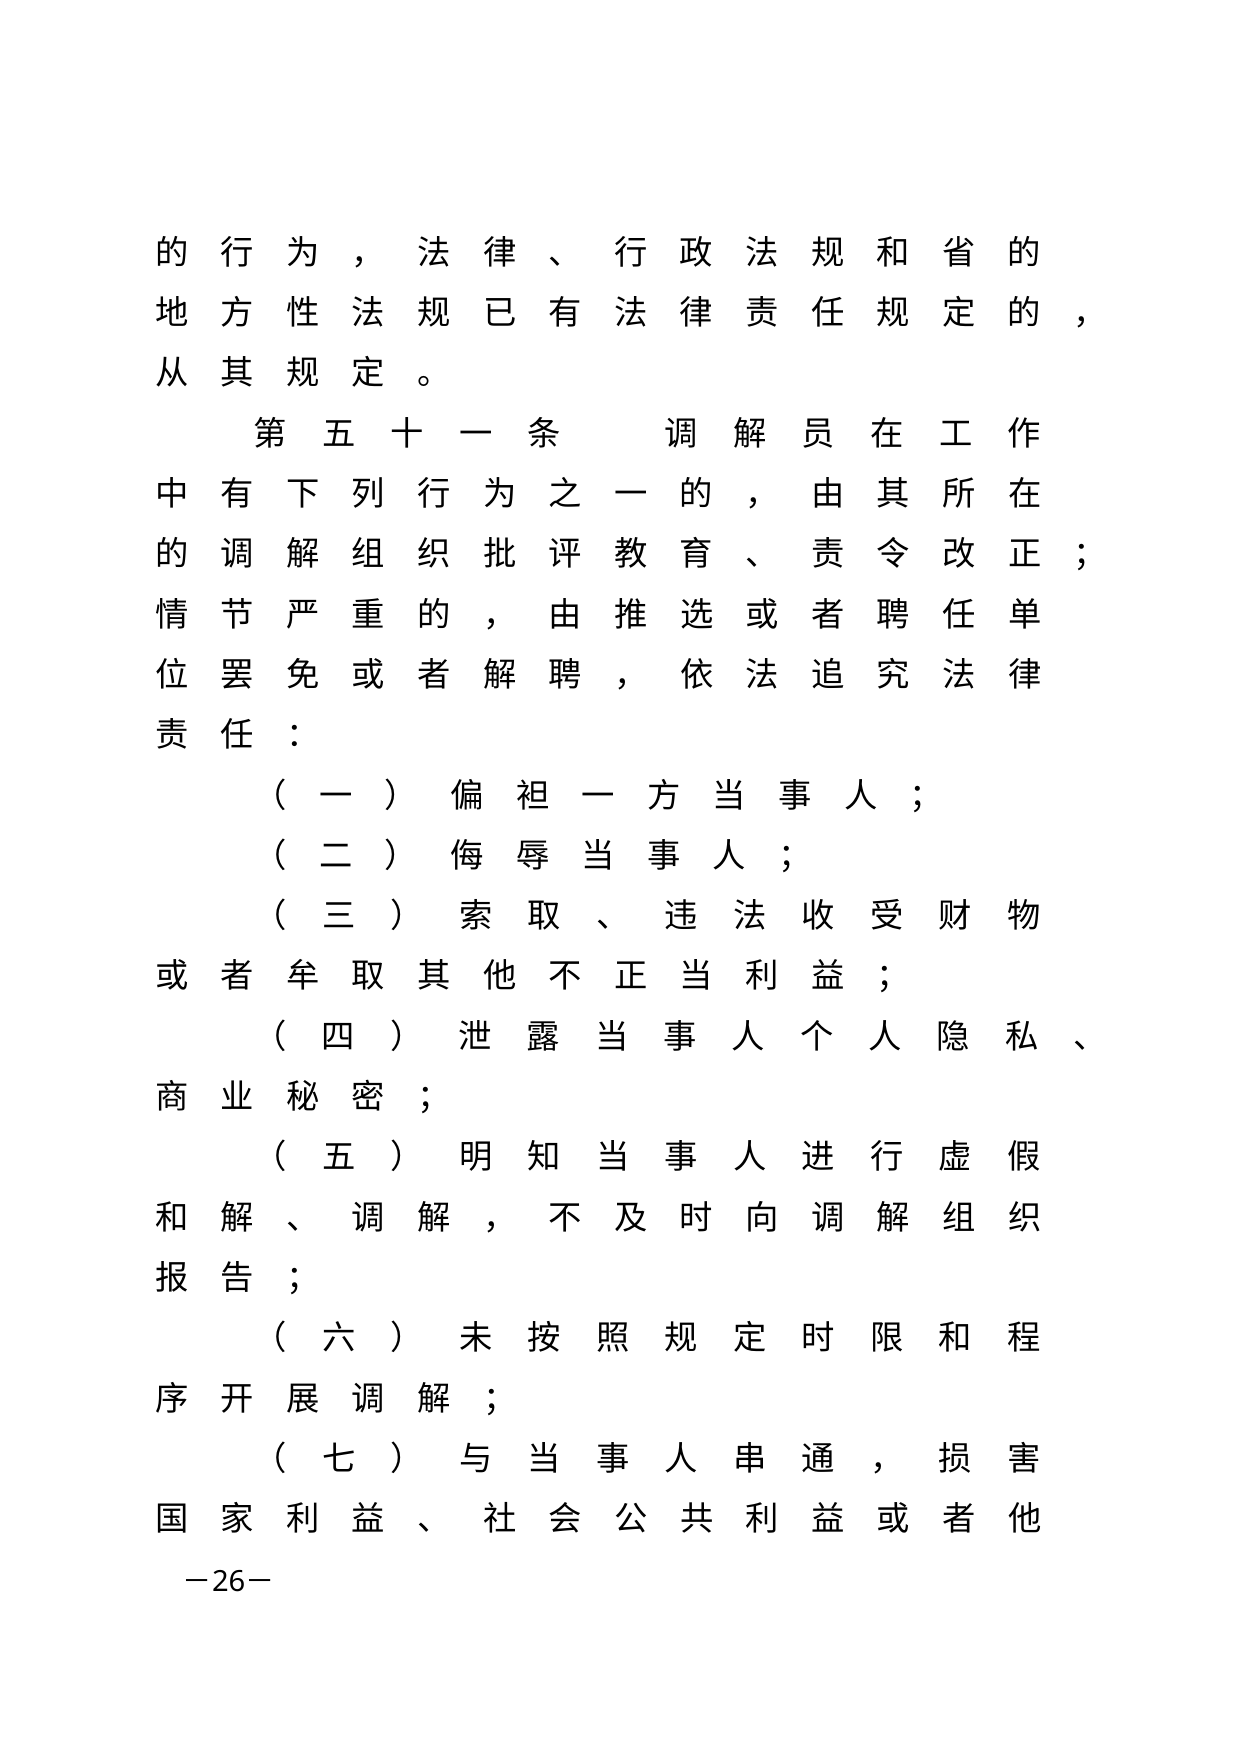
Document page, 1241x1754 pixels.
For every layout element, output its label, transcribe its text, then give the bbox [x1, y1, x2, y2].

text 第五十一条 调解员在工作中有下列行为之一的，由其所在的调解组织批评教育、责令改正；情节严重的，由推选或者聘任单位罢免或者解聘，依法追究法律责任： [155, 400, 1073, 762]
text 第五十条 违反本条例规定的行为，法律、行政法规和省的地方性法规已有法律责任规定的，从其规定。 [155, 219, 1073, 400]
text （七）与当事人串通，损害国家利益、社会公共利益或者他人合法权益； [155, 1426, 1073, 1546]
text （三）索取、违法收受财物或者牟取其他不正当利益； [155, 883, 1073, 1003]
text （六）未按照规定时限和程序开展调解； [155, 1305, 1073, 1426]
text （二）侮辱当事人； [155, 823, 1073, 883]
text （一）偏袒一方当事人； [155, 762, 1073, 823]
text （五）明知当事人进行虚假和解、调解，不及时向调解组织报告； [155, 1124, 1073, 1305]
text （四）泄露当事人个人隐私、商业秘密； [155, 1003, 1073, 1124]
